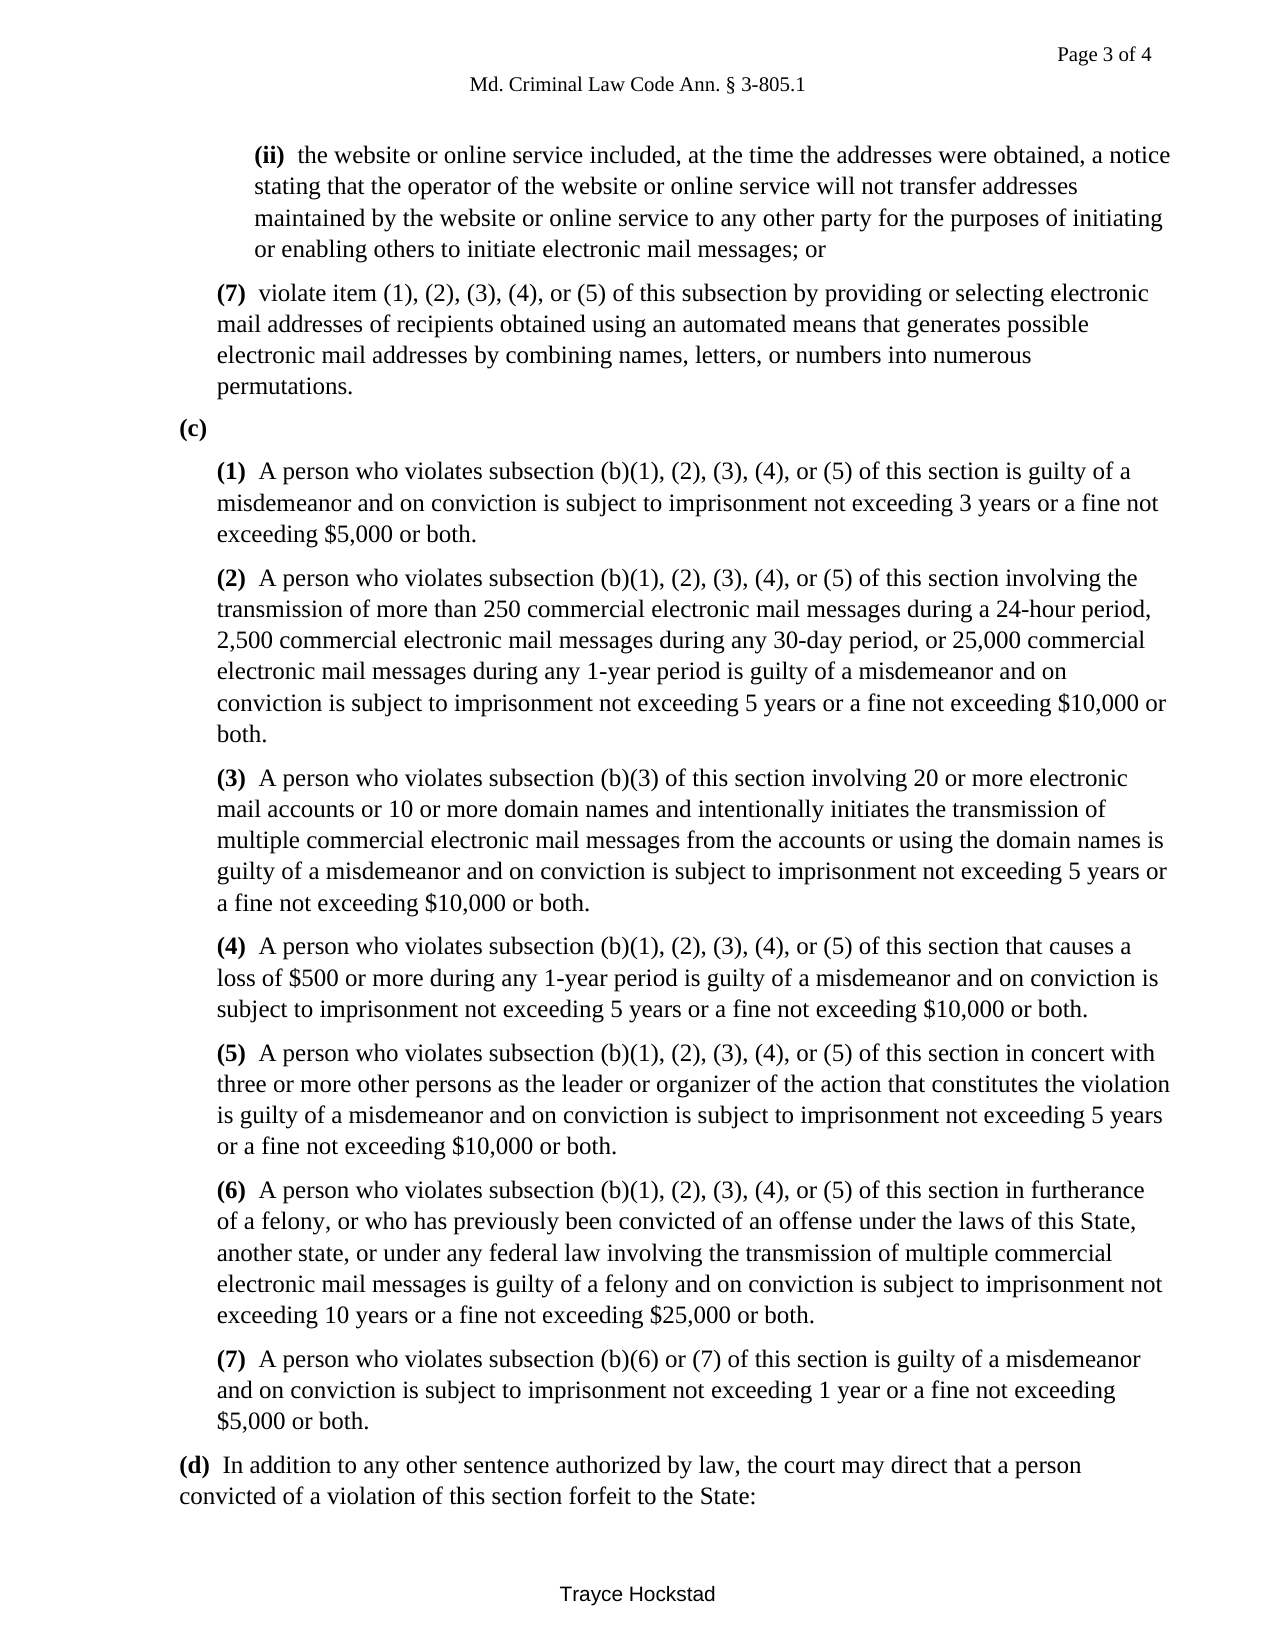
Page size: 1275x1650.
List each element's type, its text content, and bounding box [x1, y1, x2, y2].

text (d) In addition to any other sentence authorized by law, the court may direct that a person convicted of a violation of this section forfeit to the State: [179, 1448, 1171, 1510]
text (2) A person who violates subsection (b)(1), (2), (3), (4), or (5) of this section involving the transmission of more than 250 commercial electronic mail messages during a 24-hour period, 2,500 commercial electronic mail messages during any 30-day period, or 25,000 commercial electronic mail messages during any 1-year period is guilty of a misdemeanor and on conviction is subject to imprisonment not exceeding 5 years or a fine not exceeding $10,000 or both. [217, 560, 1171, 748]
text (c) [179, 413, 1171, 441]
text (5) A person who violates subsection (b)(1), (2), (3), (4), or (5) of this section in concert with three or more other persons as the leader or organizer of the action that constitutes the violation is guilty of a misdemeanor and on conviction is subject to imprisonment not exceeding 5 years or a fine not exceeding $10,000 or both. [217, 1035, 1171, 1160]
text (3) A person who violates subsection (b)(3) of this section involving 20 or more electronic mail accounts or 10 or more domain names and intentionally initiates the transmission of multiple commercial electronic mail messages from the accounts or using the domain names is guilty of a misdemeanor and on conviction is subject to imprisonment not exceeding 5 years or a fine not exceeding $10,000 or both. [217, 760, 1171, 916]
text (7) violate item (1), (2), (3), (4), or (5) of this subsection by providing or selecting electronic mail addresses of recipients obtained using an automated means that generates possible electronic mail addresses by combining names, letters, or numbers into numerous permutations. [217, 275, 1171, 400]
text (ii) the website or online service included, at the time the addresses were obtained, a notice stating that the operator of the website or online service will not transfer addresses maintained by the website or online service to any other party for the purposes of initiating or enabling others to initiate electronic mail messages; or [254, 138, 1171, 263]
text (4) A person who violates subsection (b)(1), (2), (3), (4), or (5) of this section that causes a loss of $500 or more during any 1-year period is guilty of a misdemeanor and on conviction is subject to imprisonment not exceeding 5 years or a fine not exceeding $10,000 or both. [217, 929, 1171, 1023]
text (7) A person who violates subsection (b)(6) or (7) of this section is guilty of a misdemeanor and on conviction is subject to imprisonment not exceeding 1 year or a fine not exceeding $5,000 or both. [217, 1341, 1171, 1435]
text (6) A person who violates subsection (b)(1), (2), (3), (4), or (5) of this section in furtherance of a felony, or who has previously been convicted of an offense under the laws of this State, another state, or under any federal law involving the transmission of multiple commercial electronic mail messages is guilty of a felony and on conviction is subject to imprisonment not exceeding 10 years or a fine not exceeding $25,000 or both. [217, 1173, 1171, 1329]
text (1) A person who violates subsection (b)(1), (2), (3), (4), or (5) of this section is guilty of a misdemeanor and on conviction is subject to imprisonment not exceeding 3 years or a fine not exceeding $5,000 or both. [217, 454, 1171, 548]
